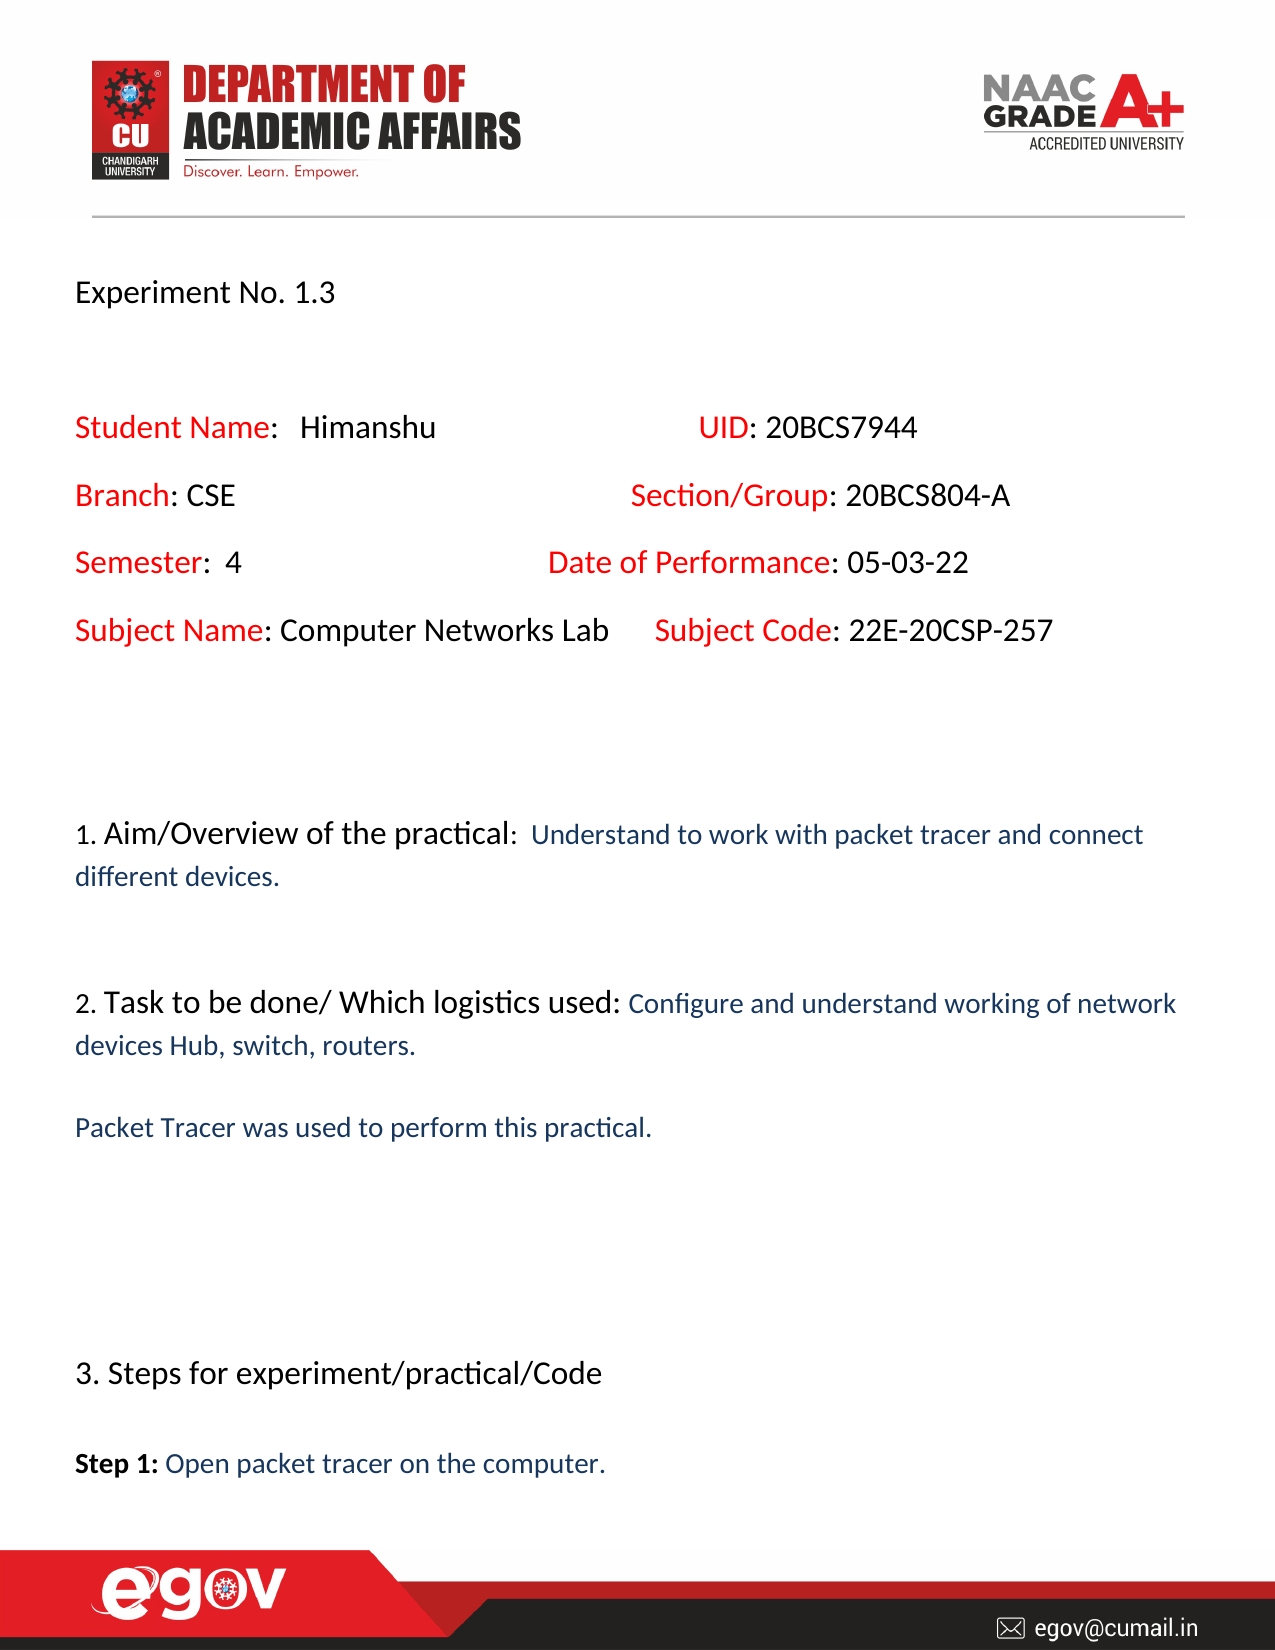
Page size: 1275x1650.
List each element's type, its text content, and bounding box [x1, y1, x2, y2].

text Semester: 4 Date of Performance: 05-03-22 [75, 541, 1200, 582]
text 1. Aim/Overview of the practical: Understand to work with packet tracer and connect different devices. [75, 812, 1200, 893]
text Branch: CSE Section/Group: 20BCS804-A [75, 474, 1200, 514]
text Experiment No. 1.3 [75, 271, 1200, 312]
picture [0, 0, 1275, 218]
text Subject Name: Computer Networks Lab Subject Code: 22E-20CSP-257 [75, 609, 1200, 650]
picture [0, 1549, 1275, 1650]
text Student Name: Himanshu UID: 20BCS7944 [75, 406, 1200, 447]
text 2. Task to be done/ Which logistics used: Configure and understand working of network devices Hub, switch, routers. Packet Tracer was used to perform this practical. [75, 981, 1200, 1145]
